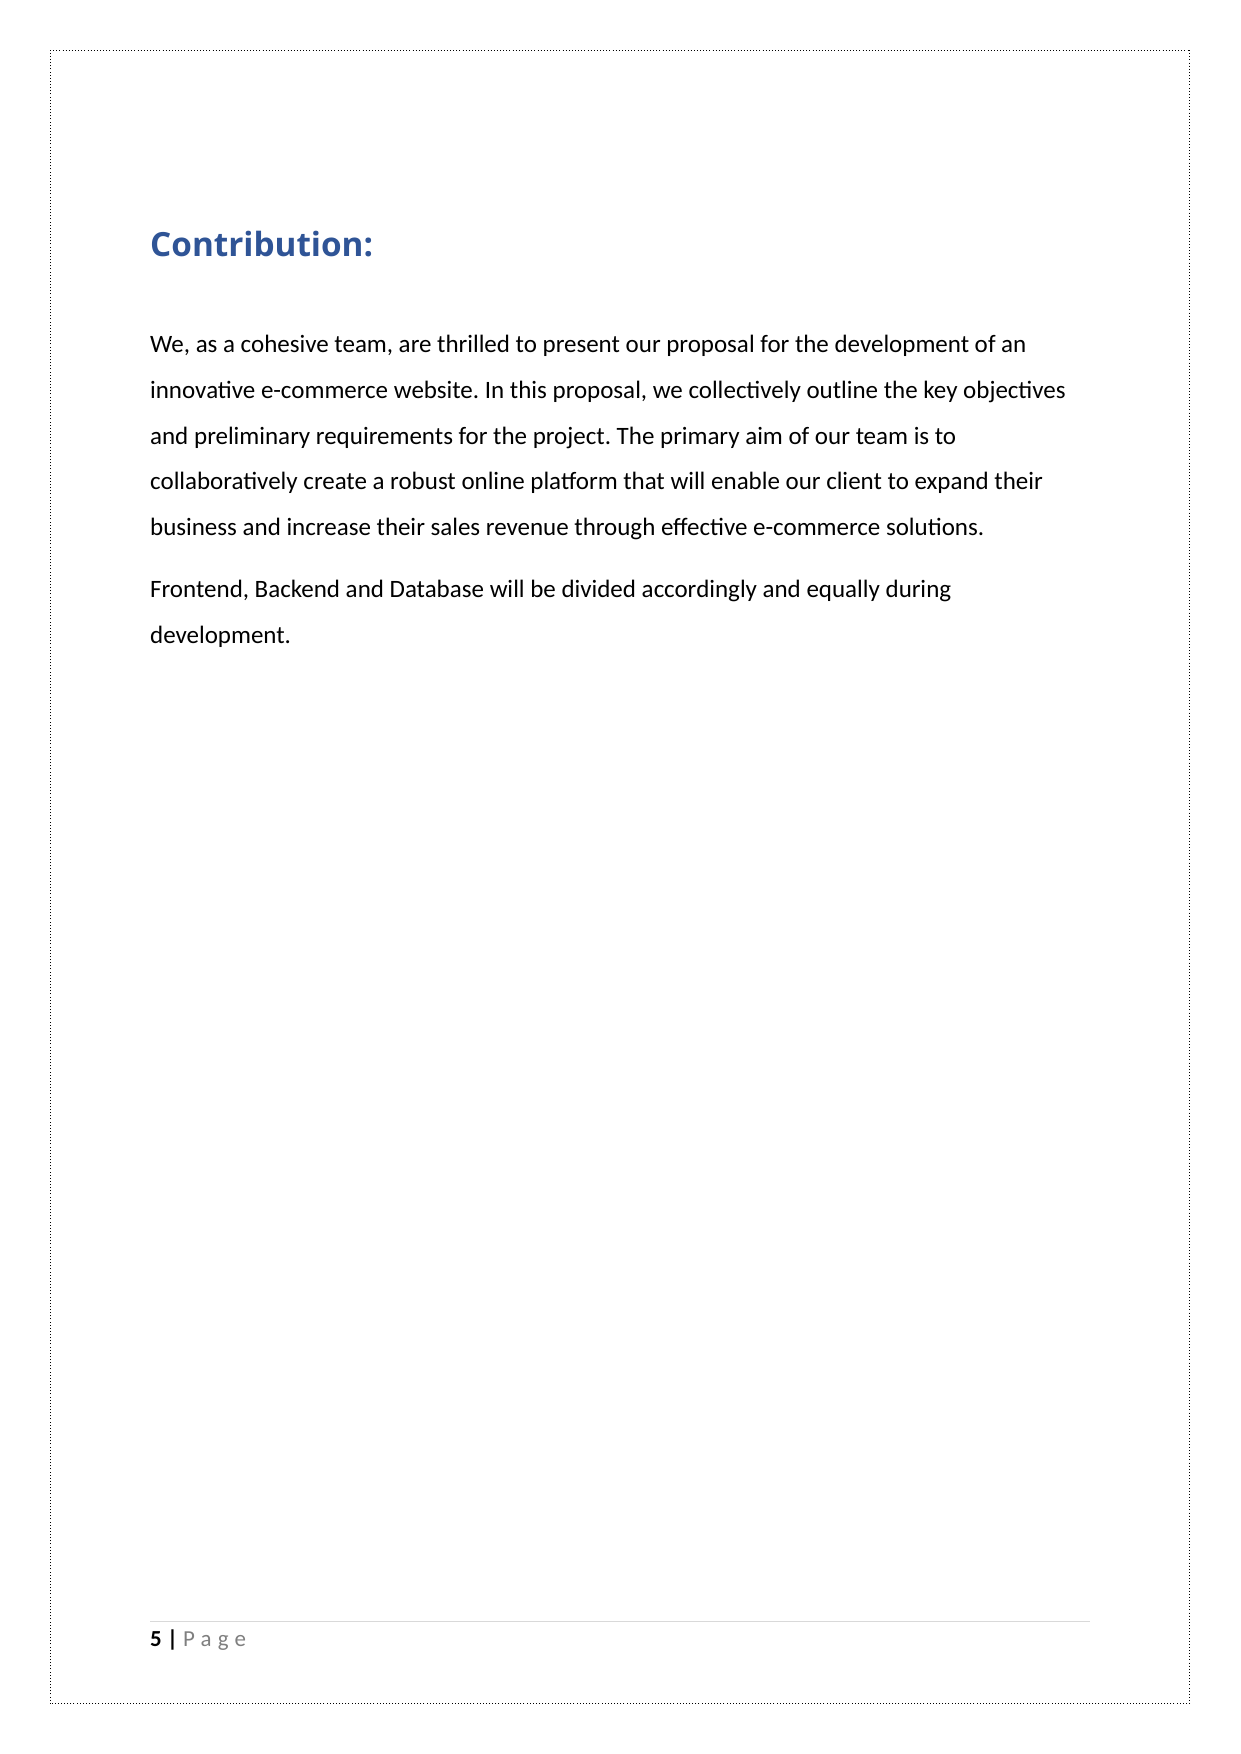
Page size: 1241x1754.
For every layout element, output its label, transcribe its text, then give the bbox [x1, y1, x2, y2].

text We, as a cohesive team, are thrilled to present our proposal for the development of an innovative e-commerce website. In this proposal, we collectively outline the key objectives and preliminary requirements for the project. The primary aim of our team is to collaboratively create a robust online platform that will enable our client to expand their business and increase their sales revenue through effective e-commerce solutions. [150, 328, 1090, 542]
text Frontend, Backend and Database will be divided accordingly and equally during development. [150, 574, 1090, 650]
subtitle Contribution: [150, 221, 1090, 266]
